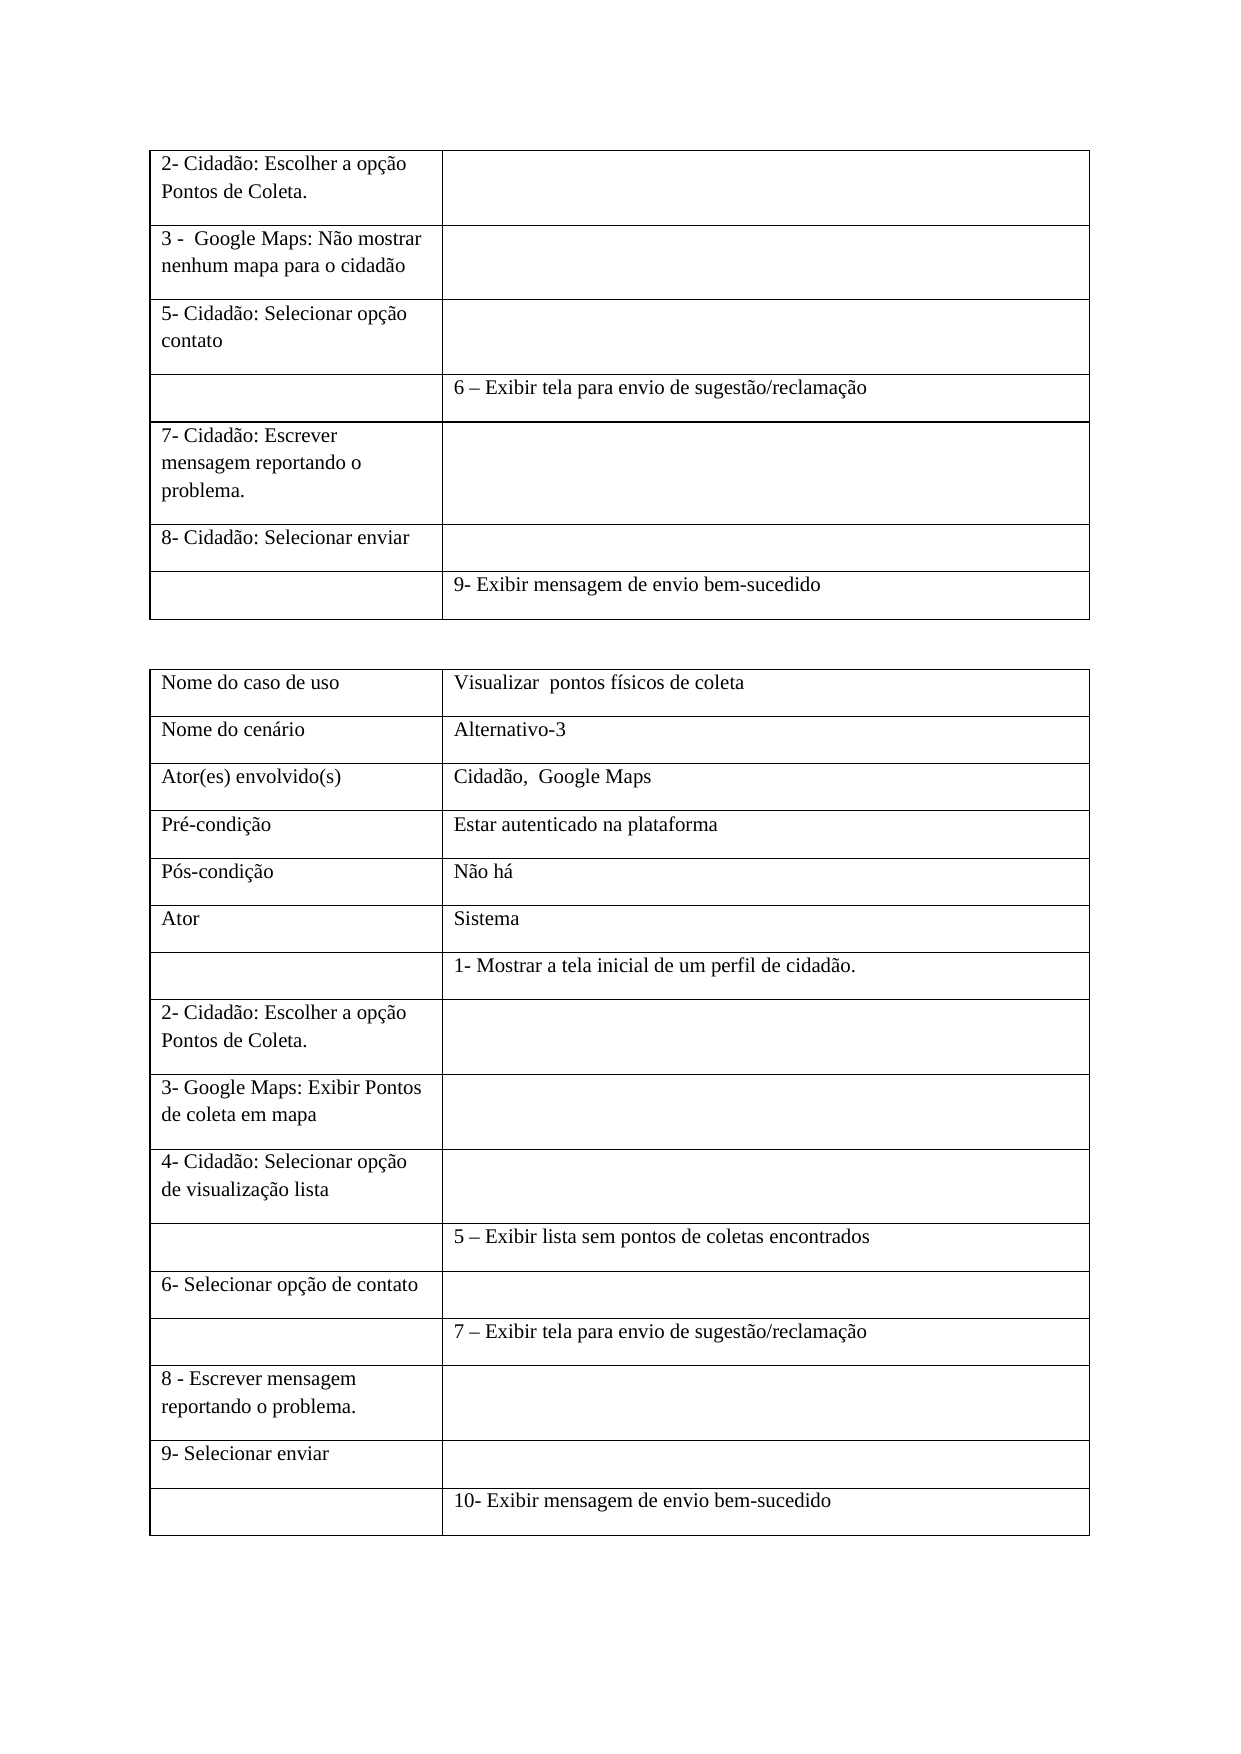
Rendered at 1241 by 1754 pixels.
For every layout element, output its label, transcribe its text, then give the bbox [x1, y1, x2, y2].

table_cell 8 - Escrever mensagem reportando o problema. [151, 1366, 442, 1440]
table_cell [151, 572, 442, 618]
table_cell 3 - Google Maps: Não mostrar nenhum mapa para o cidadão [151, 226, 442, 299]
table_cell Estar autenticado na plataforma [443, 811, 1089, 857]
table_cell 2- Cidadão: Escolher a opção Pontos de Coleta. [151, 151, 442, 225]
table_cell 3- Google Maps: Exibir Pontos de coleta em mapa [151, 1075, 442, 1148]
table_cell Pós-condição [151, 859, 442, 904]
table_cell 8- Cidadão: Selecionar enviar [151, 525, 442, 571]
table_cell [443, 1366, 1089, 1440]
table_cell [151, 1224, 442, 1271]
table_cell [443, 226, 1089, 299]
table_cell 1- Mostrar a tela inicial de um perfil de cidadão. [443, 953, 1089, 999]
table_cell Ator(es) envolvido(s) [151, 764, 442, 810]
table_cell 5 – Exibir lista sem pontos de coletas encontrados [443, 1224, 1089, 1271]
table_cell [443, 151, 1089, 225]
table_cell 10- Exibir mensagem de envio bem-sucedido [443, 1489, 1089, 1535]
table_cell [443, 300, 1089, 374]
table_cell 9- Selecionar enviar [151, 1441, 442, 1487]
table_cell 7- Cidadão: Escrever mensagem reportando o problema. [151, 423, 442, 524]
table_cell [443, 1075, 1089, 1148]
table_cell 6- Selecionar opção de contato [151, 1272, 442, 1318]
table_cell Sistema [443, 906, 1089, 952]
table_cell [443, 1150, 1089, 1223]
table_cell Nome do cenário [151, 717, 442, 763]
table_cell 5- Cidadão: Selecionar opção contato [151, 300, 442, 374]
table_cell 6 – Exibir tela para envio de sugestão/reclamação [443, 375, 1089, 421]
table_cell [443, 1000, 1089, 1074]
table_header Nome do caso de uso [151, 670, 442, 716]
table_cell [151, 1489, 442, 1535]
table_cell 2- Cidadão: Escolher a opção Pontos de Coleta. [151, 1000, 442, 1074]
table_cell [151, 953, 442, 999]
table_cell [151, 1319, 442, 1365]
table_cell Cidadão, Google Maps [443, 764, 1089, 810]
table_cell [443, 525, 1089, 571]
table_cell [443, 423, 1089, 524]
table_cell 9- Exibir mensagem de envio bem-sucedido [443, 572, 1089, 618]
table_cell [443, 1441, 1089, 1487]
table_cell [151, 375, 442, 421]
table_cell Ator [151, 906, 442, 952]
table_cell Não há [443, 859, 1089, 904]
table_cell Pré-condição [151, 811, 442, 857]
table_cell 7 – Exibir tela para envio de sugestão/reclamação [443, 1319, 1089, 1365]
table_cell [443, 1272, 1089, 1318]
table_cell Alternativo-3 [443, 717, 1089, 763]
table_cell 4- Cidadão: Selecionar opção de visualização lista [151, 1150, 442, 1223]
table_header Visualizar pontos físicos de coleta [443, 670, 1089, 716]
